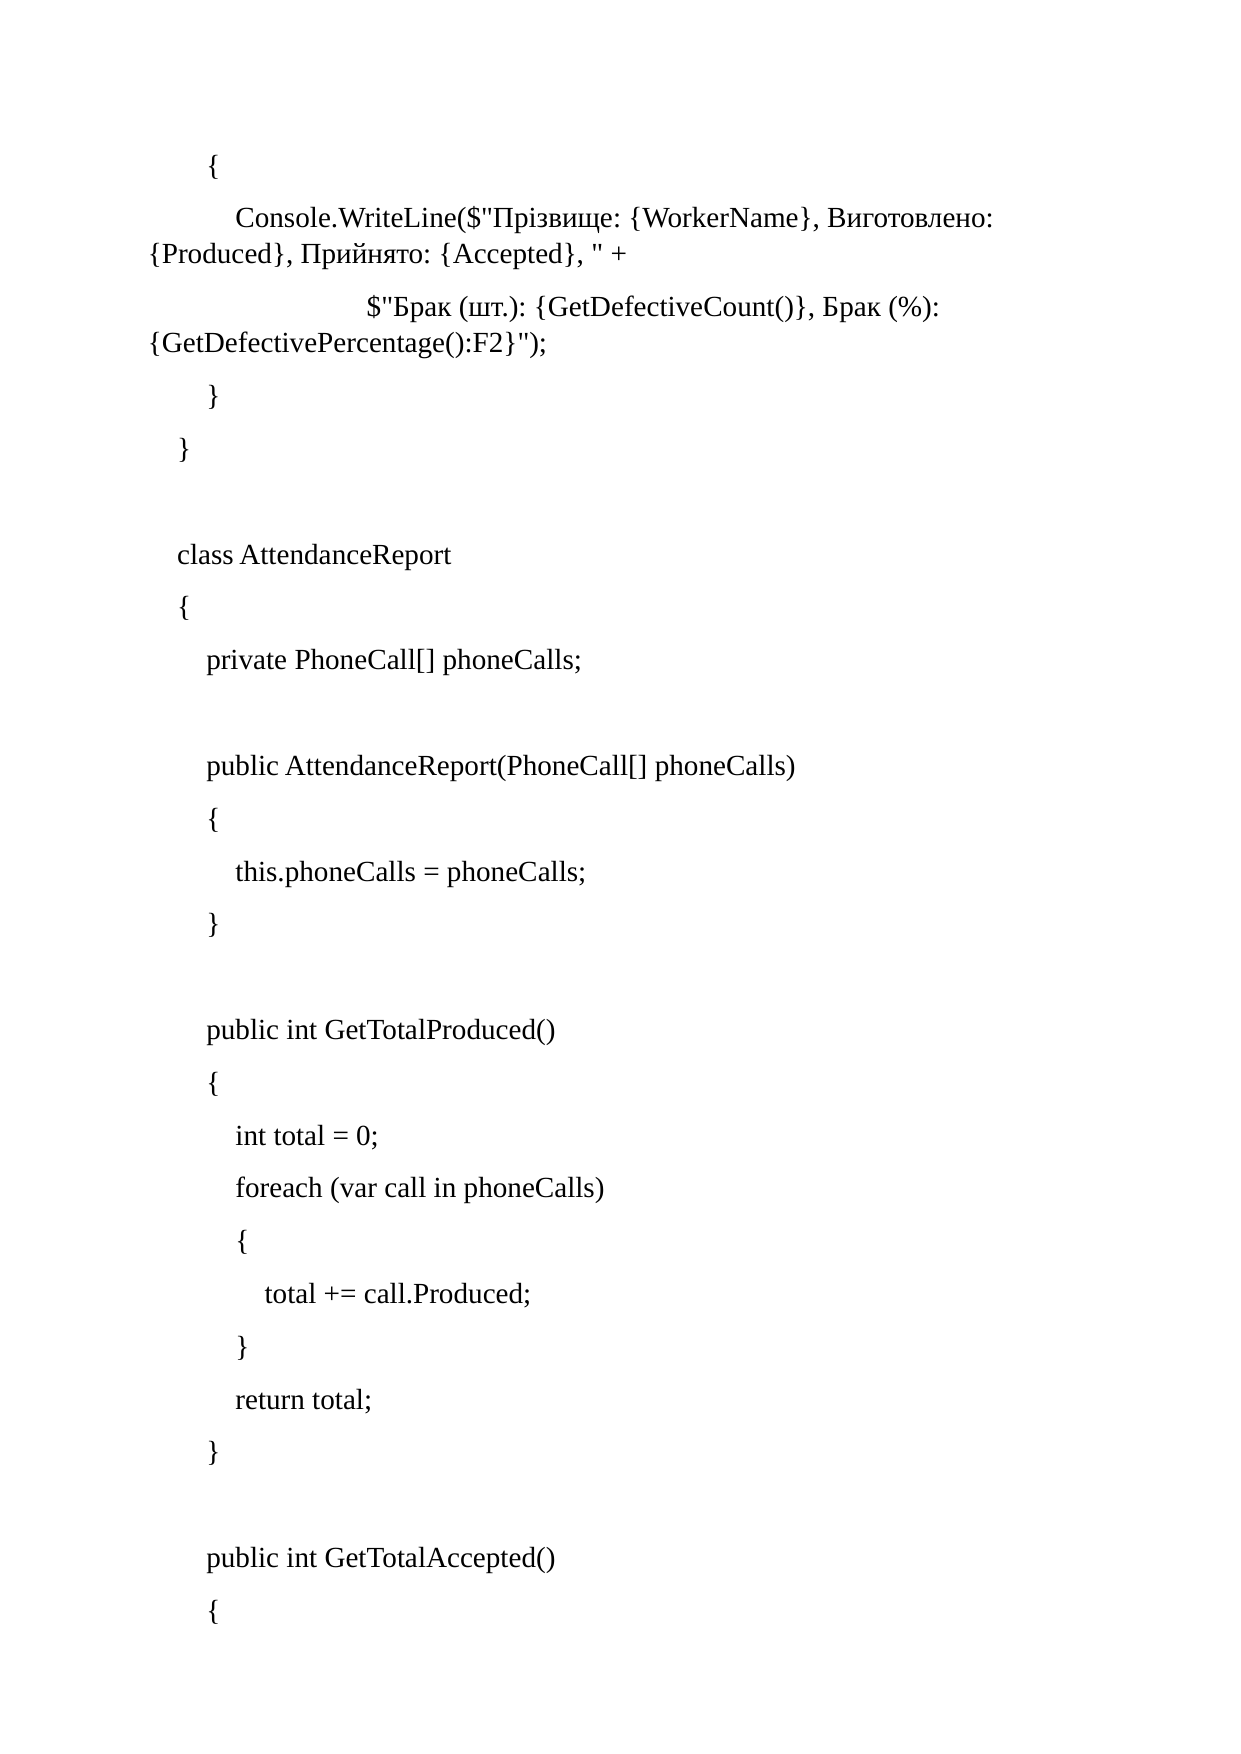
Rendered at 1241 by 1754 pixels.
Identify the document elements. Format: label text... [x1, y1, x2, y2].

text { [148, 1223, 1093, 1257]
text class AttendanceReport [148, 537, 1093, 570]
text { [148, 1065, 1093, 1098]
text this.phoneCalls = phoneCalls; [148, 854, 1093, 887]
text } [148, 431, 1093, 465]
text { [148, 148, 1093, 181]
text int total = 0; [148, 1118, 1093, 1151]
text { [148, 1593, 1093, 1627]
text Console.WriteLine($"Прізвище: {WorkerName}, Виготовлено: {Produced}, Прийнято: {Accepted}, " + [148, 200, 1093, 270]
text $"Брак (шт.): {GetDefectiveCount()}, Брак (%): {GetDefectivePercentage():F2}"); [148, 289, 1093, 359]
text public int GetTotalProduced() [148, 1012, 1093, 1046]
text } [148, 378, 1093, 412]
text total += call.Produced; [148, 1276, 1093, 1310]
text public int GetTotalAccepted() [148, 1540, 1093, 1574]
text } [148, 1329, 1093, 1362]
text } [148, 1434, 1093, 1468]
text public AttendanceReport(PhoneCall[] phoneCalls) [148, 748, 1093, 782]
text foreach (var call in phoneCalls) [148, 1171, 1093, 1204]
text { [148, 801, 1093, 834]
text { [148, 589, 1093, 623]
text private PhoneCall[] phoneCalls; [148, 642, 1093, 676]
text return total; [148, 1382, 1093, 1415]
text } [148, 906, 1093, 940]
